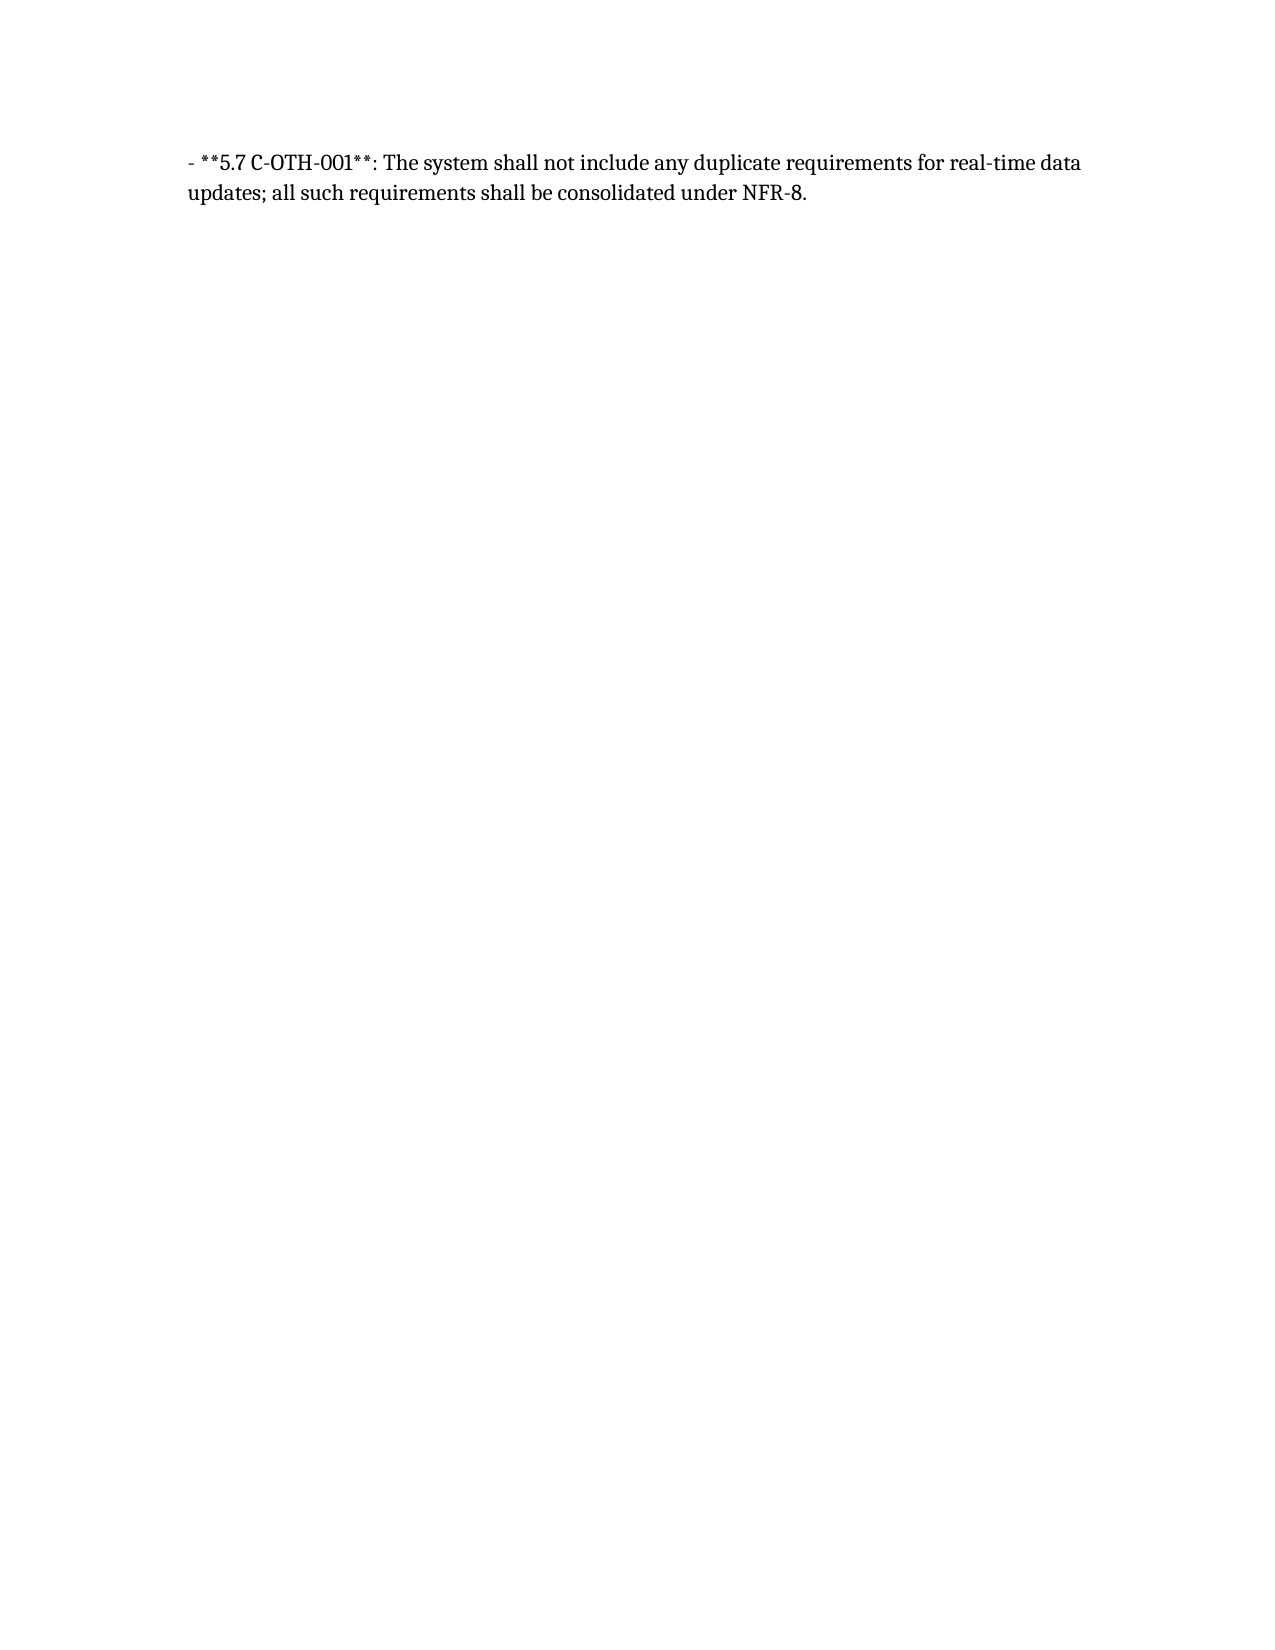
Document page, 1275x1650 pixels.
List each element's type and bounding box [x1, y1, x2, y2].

text [187, 150, 1087, 207]
